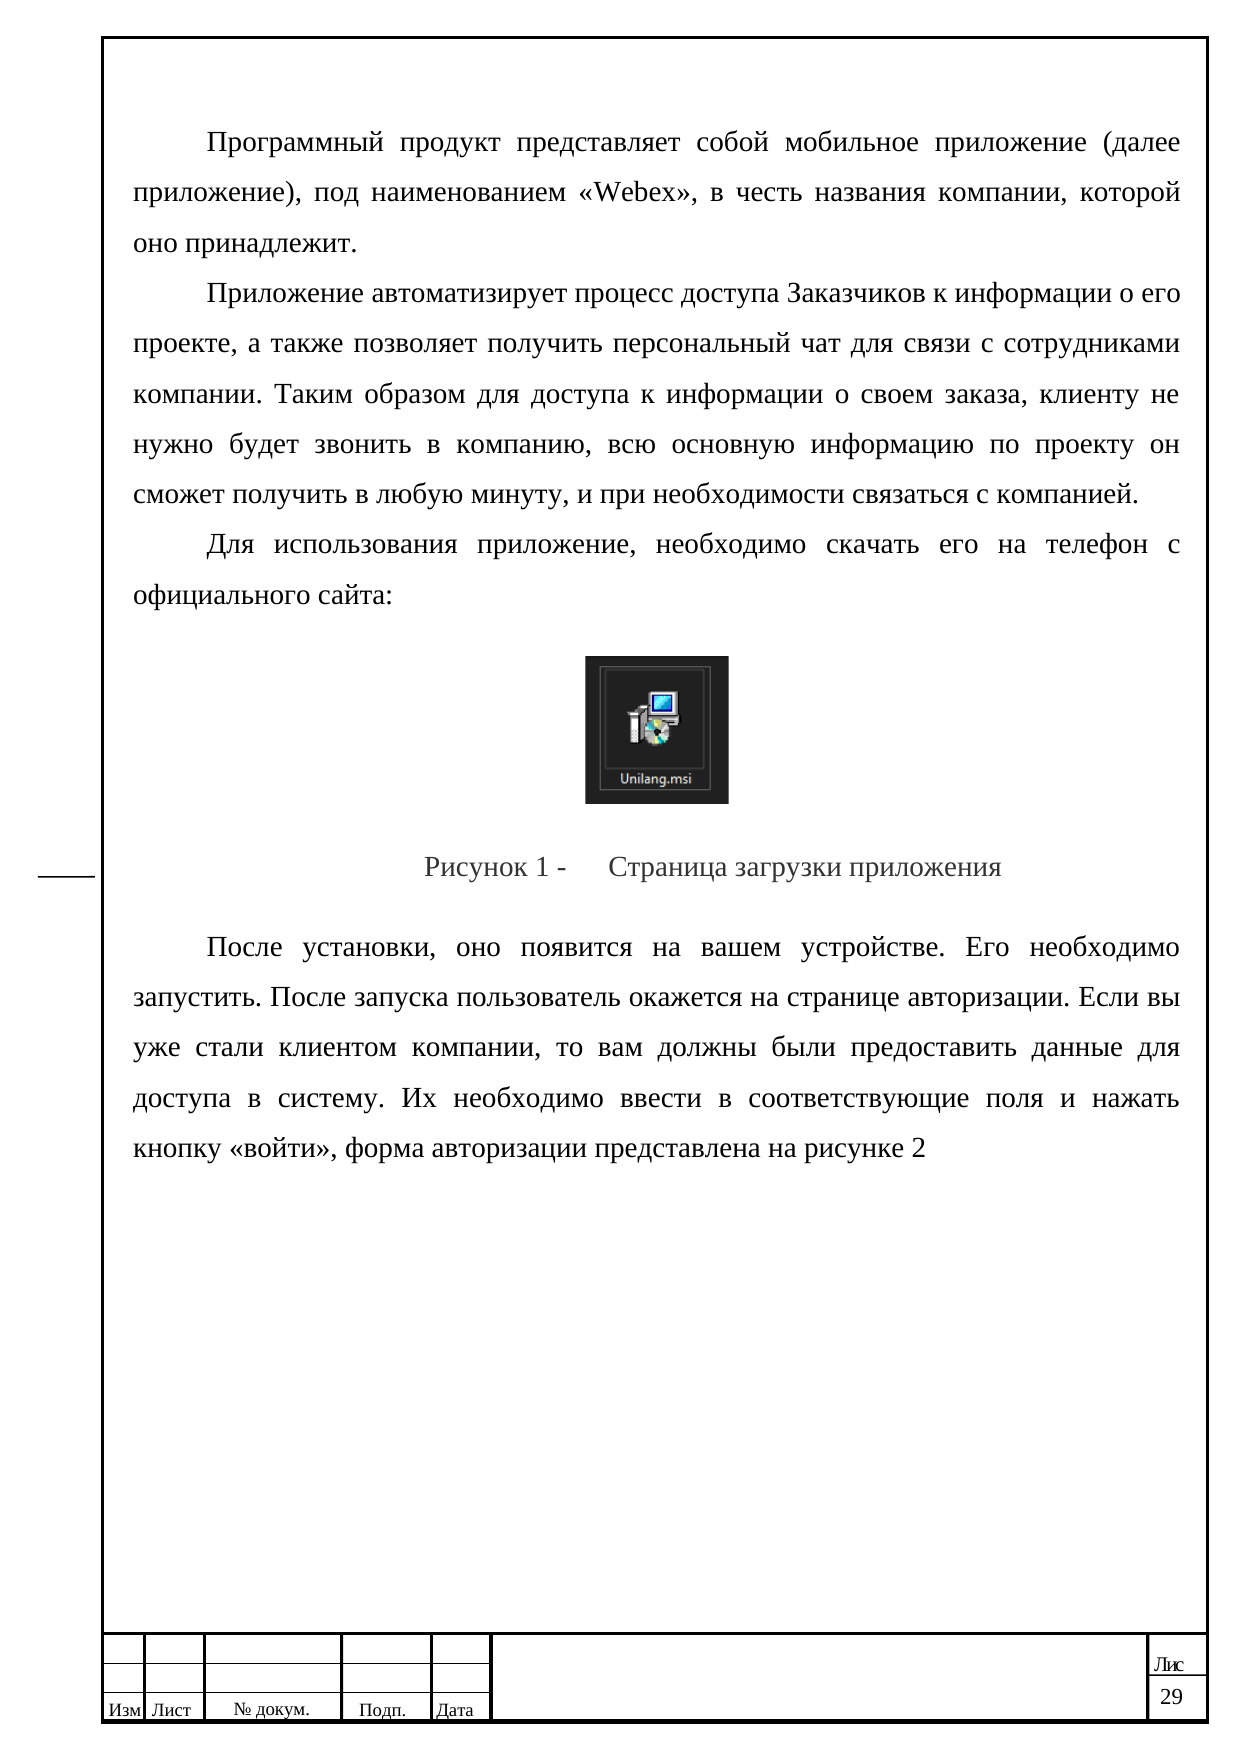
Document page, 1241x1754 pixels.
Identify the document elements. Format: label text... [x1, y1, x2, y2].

text Программный продукт представляет собой мобильное приложение (далее приложение), под наименованием «Webex», в честь названия компании, которой оно принадлежит. [133, 124, 1181, 258]
picture [585, 656, 729, 804]
text Для использования приложение, необходимо скачать его на телефон с официального сайта: [133, 527, 1181, 611]
list Страница загрузки приложения [244, 849, 1181, 883]
text После установки, оно появится на вашем устройстве. Его необходимо запустить. После запуска пользователь окажется на странице авторизации. Если вы уже стали клиентом компании, то вам должны были предоставить данные для доступа в систему. Их необходимо ввести в соответствующие поля и нажать кнопку «войти», форма авторизации представлена на рисунке 2 [133, 929, 1181, 1163]
text Приложение автоматизирует процесс доступа Заказчиков к информации о его проекте, а также позволяет получить персональный чат для связи с сотрудниками компании. Таким образом для доступа к информации о своем заказа, клиенту не нужно будет звонить в компанию, всю основную информацию по проекту он сможет получить в любую минуту, и при необходимости связаться с компанией. [133, 275, 1181, 510]
